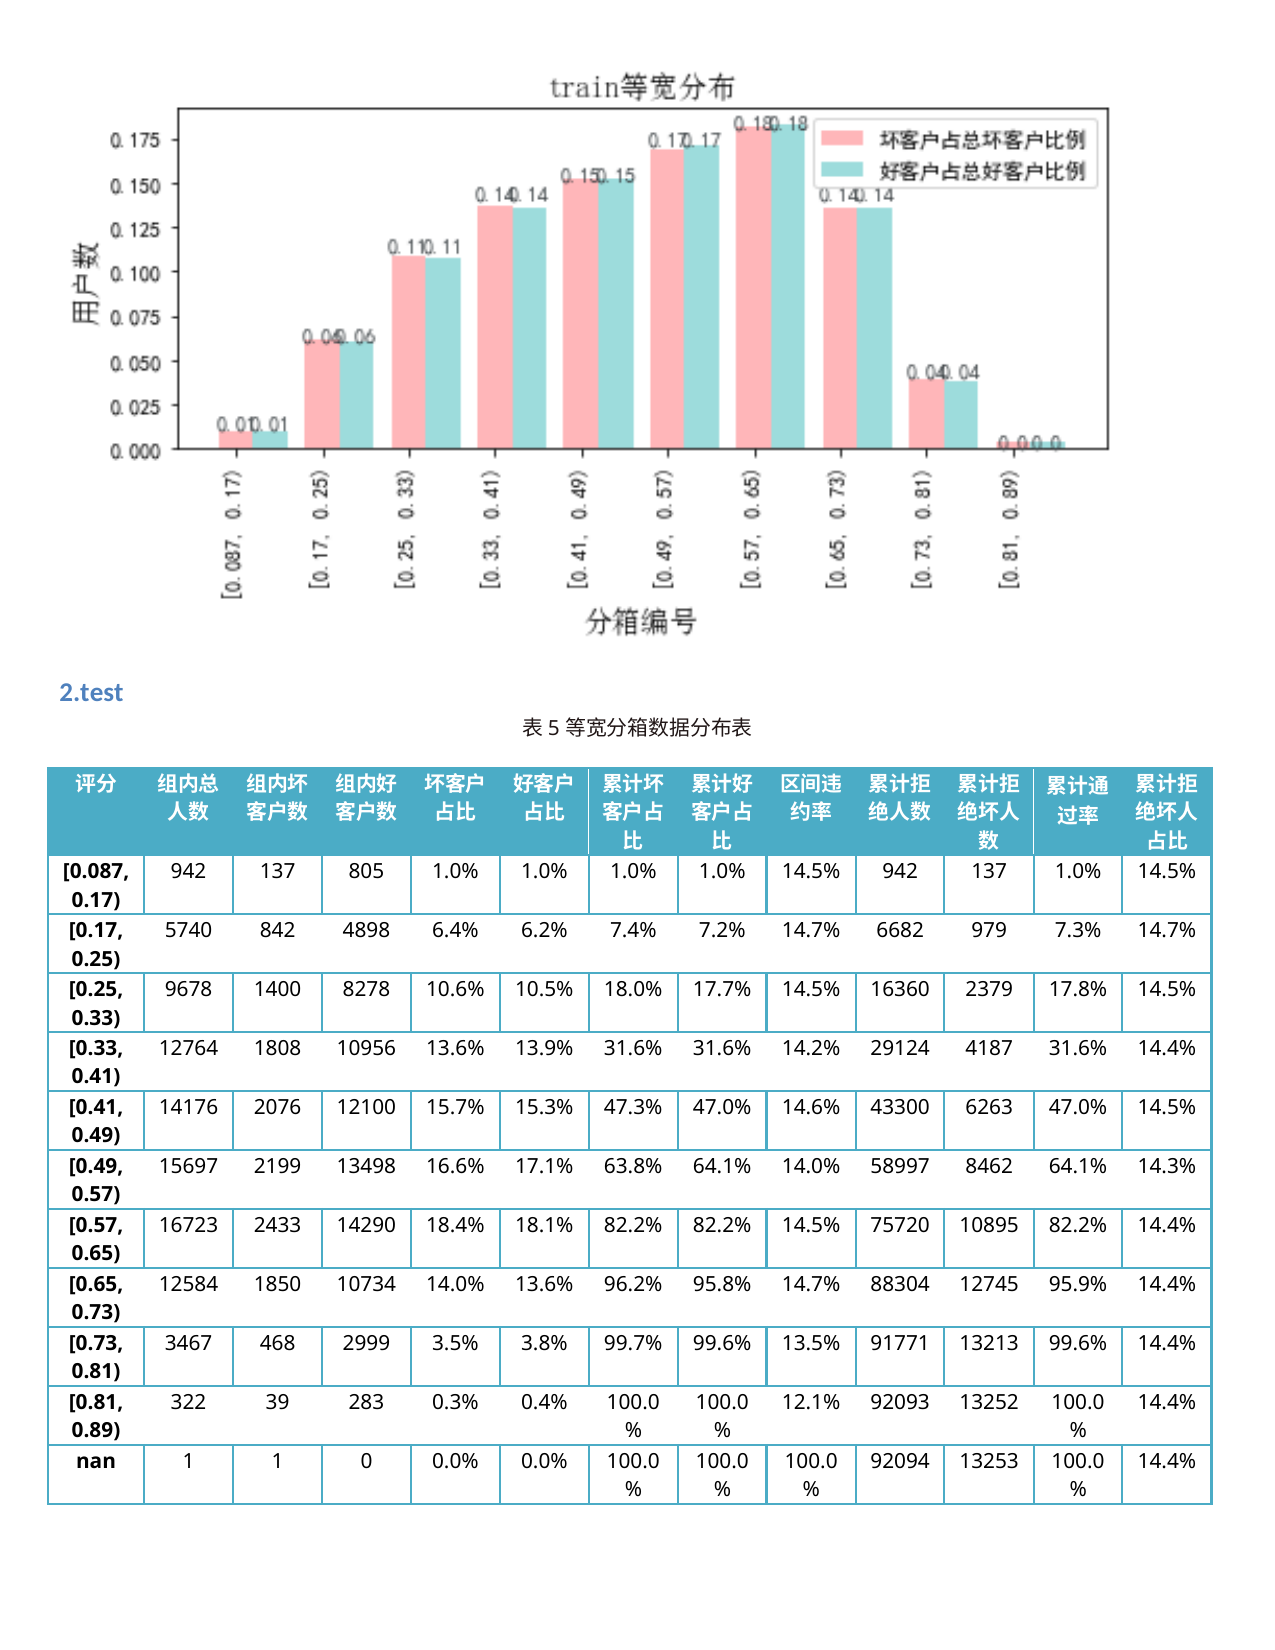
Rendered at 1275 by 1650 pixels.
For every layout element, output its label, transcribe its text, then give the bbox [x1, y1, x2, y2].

table_cell 7.4% [589, 915, 678, 972]
table_cell 14.7% [766, 1269, 856, 1326]
table_cell 18.1% [501, 1210, 588, 1267]
table_cell 16723 [145, 1210, 232, 1267]
table_cell 91771 [857, 1328, 943, 1385]
table_cell 9678 [145, 974, 232, 1031]
table_cell 0.0% [412, 1446, 499, 1503]
table_cell 14176 [145, 1092, 232, 1149]
table_cell [0.73, 0.81) [49, 1328, 143, 1385]
table_cell 14.4% [1123, 1328, 1210, 1385]
table_cell 100.0% [589, 1387, 678, 1444]
table_cell 31.6% [678, 1033, 766, 1090]
table_cell 10734 [322, 1269, 411, 1326]
table_cell 0.4% [500, 1387, 588, 1444]
table_cell 2076 [234, 1092, 321, 1149]
table_cell 322 [144, 1387, 233, 1444]
table_cell 82.2% [1035, 1210, 1121, 1267]
table_cell 842 [233, 915, 322, 972]
table_cell 29124 [856, 1033, 944, 1090]
table_cell 16.6% [411, 1151, 500, 1208]
table_cell 13213 [945, 1328, 1033, 1385]
table_cell 16360 [857, 974, 943, 1031]
table_cell 17.7% [679, 974, 765, 1031]
table_cell nan [49, 1446, 143, 1503]
table_cell 283 [322, 1387, 411, 1444]
table_cell 0 [323, 1446, 410, 1503]
table_cell 17.1% [500, 1151, 588, 1208]
table_cell 979 [944, 915, 1033, 972]
table_cell 100.0% [679, 1446, 765, 1503]
table_cell 100.0% [768, 1446, 855, 1503]
table_header 组内好客户数 [322, 769, 411, 854]
table_header 评分 [49, 769, 144, 854]
table_cell 14.5% [768, 1210, 855, 1267]
table_cell 4187 [944, 1033, 1033, 1090]
table_cell 8462 [944, 1151, 1033, 1208]
table_cell 14.2% [766, 1033, 856, 1090]
table_cell 4898 [322, 915, 411, 972]
table_cell 58997 [856, 1151, 944, 1208]
table_cell 12584 [144, 1269, 233, 1326]
table_cell 6.2% [500, 915, 588, 972]
table_cell 13.5% [768, 1328, 855, 1385]
table_cell 15.7% [412, 1092, 499, 1149]
picture [59, 59, 1122, 651]
table_cell 14.6% [768, 1092, 855, 1149]
table_cell 15697 [144, 1151, 233, 1208]
table_cell 3.5% [412, 1328, 499, 1385]
table_cell 63.8% [589, 1151, 678, 1208]
table_cell 13.6% [500, 1269, 588, 1326]
table_cell 1.0% [1035, 856, 1121, 913]
table_cell 47.0% [1035, 1092, 1121, 1149]
table_cell 2379 [945, 974, 1033, 1031]
table_header 累计拒绝人数 [856, 769, 944, 854]
table_cell 10895 [945, 1210, 1033, 1267]
table_cell 14290 [323, 1210, 410, 1267]
table_cell 95.9% [1034, 1269, 1122, 1326]
table_cell 3467 [145, 1328, 232, 1385]
table_cell 13252 [944, 1387, 1033, 1444]
table_cell 7.2% [678, 915, 766, 972]
table_cell 1.0% [412, 856, 499, 913]
table_cell 100.0% [678, 1387, 766, 1444]
table_cell 137 [234, 856, 321, 913]
table_header 累计拒绝坏人数 [944, 769, 1033, 854]
table_cell 0.0% [501, 1446, 588, 1503]
table_header 坏客户占比 [411, 769, 500, 854]
table_cell 14.7% [1122, 915, 1210, 972]
table_cell 13253 [945, 1446, 1033, 1503]
table_header 组内坏客户数 [233, 769, 322, 854]
table_cell 96.2% [589, 1269, 678, 1326]
table_cell 6.4% [411, 915, 500, 972]
table_cell 18.0% [590, 974, 677, 1031]
table_cell 14.4% [1122, 1269, 1210, 1326]
table_cell [0.25, 0.33) [49, 974, 143, 1031]
table_header 区间违约率 [766, 769, 856, 854]
table_cell 14.0% [766, 1151, 856, 1208]
table_cell 1.0% [590, 856, 677, 913]
table_cell 31.6% [1034, 1033, 1122, 1090]
table_cell 10.6% [412, 974, 499, 1031]
table_cell 12745 [944, 1269, 1033, 1326]
table_cell 14.5% [1123, 856, 1210, 913]
table_cell 0.3% [411, 1387, 500, 1444]
table_cell 12100 [323, 1092, 410, 1149]
table_cell 82.2% [679, 1210, 765, 1267]
table_cell 92093 [856, 1387, 944, 1444]
table_cell 14.5% [768, 856, 855, 913]
table_cell 14.5% [768, 974, 855, 1031]
table_cell 137 [945, 856, 1033, 913]
table_cell 10956 [322, 1033, 411, 1090]
table_cell 14.0% [411, 1269, 500, 1326]
table_cell 15.3% [501, 1092, 588, 1149]
table_cell [0.33, 0.41) [49, 1033, 144, 1090]
subtitle 2.test [59, 675, 1216, 708]
table_cell 92094 [857, 1446, 943, 1503]
table_cell [0.087, 0.17) [49, 856, 143, 913]
table_cell 99.7% [590, 1328, 677, 1385]
table_header 累计通过率 [1034, 769, 1122, 854]
table_cell 6263 [945, 1092, 1033, 1149]
table_cell 942 [145, 856, 232, 913]
table_cell 100.0% [1034, 1387, 1122, 1444]
table_cell 43300 [857, 1092, 943, 1149]
table_cell 88304 [856, 1269, 944, 1326]
table_cell 942 [857, 856, 943, 913]
table_cell 12764 [144, 1033, 233, 1090]
table_cell 13.9% [500, 1033, 588, 1090]
text 表5 等宽分箱数据分布表 [59, 713, 1216, 742]
table_cell 1 [234, 1446, 321, 1503]
table_cell 1.0% [679, 856, 765, 913]
table_cell 10.5% [501, 974, 588, 1031]
table_cell 2199 [233, 1151, 322, 1208]
table_cell [0.81, 0.89) [49, 1387, 144, 1444]
table_cell 1850 [233, 1269, 322, 1326]
table_cell 6682 [856, 915, 944, 972]
table_cell [0.41, 0.49) [49, 1092, 143, 1149]
table_cell 99.6% [1035, 1328, 1121, 1385]
table_cell 14.3% [1122, 1151, 1210, 1208]
table_cell 1.0% [501, 856, 588, 913]
table_cell 99.6% [679, 1328, 765, 1385]
table_cell 18.4% [412, 1210, 499, 1267]
table_header 累计坏客户占比 [589, 769, 678, 854]
table_cell 5740 [144, 915, 233, 972]
table_cell 8278 [323, 974, 410, 1031]
table_cell 17.8% [1035, 974, 1121, 1031]
table_cell 14.4% [1123, 1210, 1210, 1267]
table_cell 47.3% [590, 1092, 677, 1149]
table_cell 31.6% [589, 1033, 678, 1090]
table_cell 13498 [322, 1151, 411, 1208]
table_header 累计拒绝坏人占比 [1122, 769, 1210, 854]
table_cell 3.8% [501, 1328, 588, 1385]
table_cell 47.0% [679, 1092, 765, 1149]
table_cell 95.8% [678, 1269, 766, 1326]
table_header 组内总人数 [144, 769, 233, 854]
table_cell 64.1% [1034, 1151, 1122, 1208]
table_cell [0.17, 0.25) [49, 915, 144, 972]
table_header 好客户占比 [500, 769, 588, 854]
table_cell 805 [323, 856, 410, 913]
table_cell 82.2% [590, 1210, 677, 1267]
table_cell 14.4% [1122, 1387, 1210, 1444]
table_cell 75720 [857, 1210, 943, 1267]
table_cell 14.5% [1123, 1092, 1210, 1149]
table_cell 12.1% [766, 1387, 856, 1444]
table_cell 14.5% [1123, 974, 1210, 1031]
table_cell 2999 [323, 1328, 410, 1385]
table_cell 13.6% [411, 1033, 500, 1090]
table_cell 1808 [233, 1033, 322, 1090]
table_cell 2433 [234, 1210, 321, 1267]
table_cell 14.4% [1123, 1446, 1210, 1503]
table_cell 1 [145, 1446, 232, 1503]
table_cell [0.57, 0.65) [49, 1210, 143, 1267]
table_cell 468 [234, 1328, 321, 1385]
table_cell 100.0% [590, 1446, 677, 1503]
table_cell 64.1% [678, 1151, 766, 1208]
table_header 累计好客户占比 [678, 769, 766, 854]
table_cell 7.3% [1034, 915, 1122, 972]
table_cell 39 [233, 1387, 322, 1444]
table_cell 1400 [234, 974, 321, 1031]
table_cell 100.0% [1035, 1446, 1121, 1503]
table_cell [0.49, 0.57) [49, 1151, 144, 1208]
table_cell 14.4% [1122, 1033, 1210, 1090]
table_cell 14.7% [766, 915, 856, 972]
table_cell [0.65, 0.73) [49, 1269, 144, 1326]
